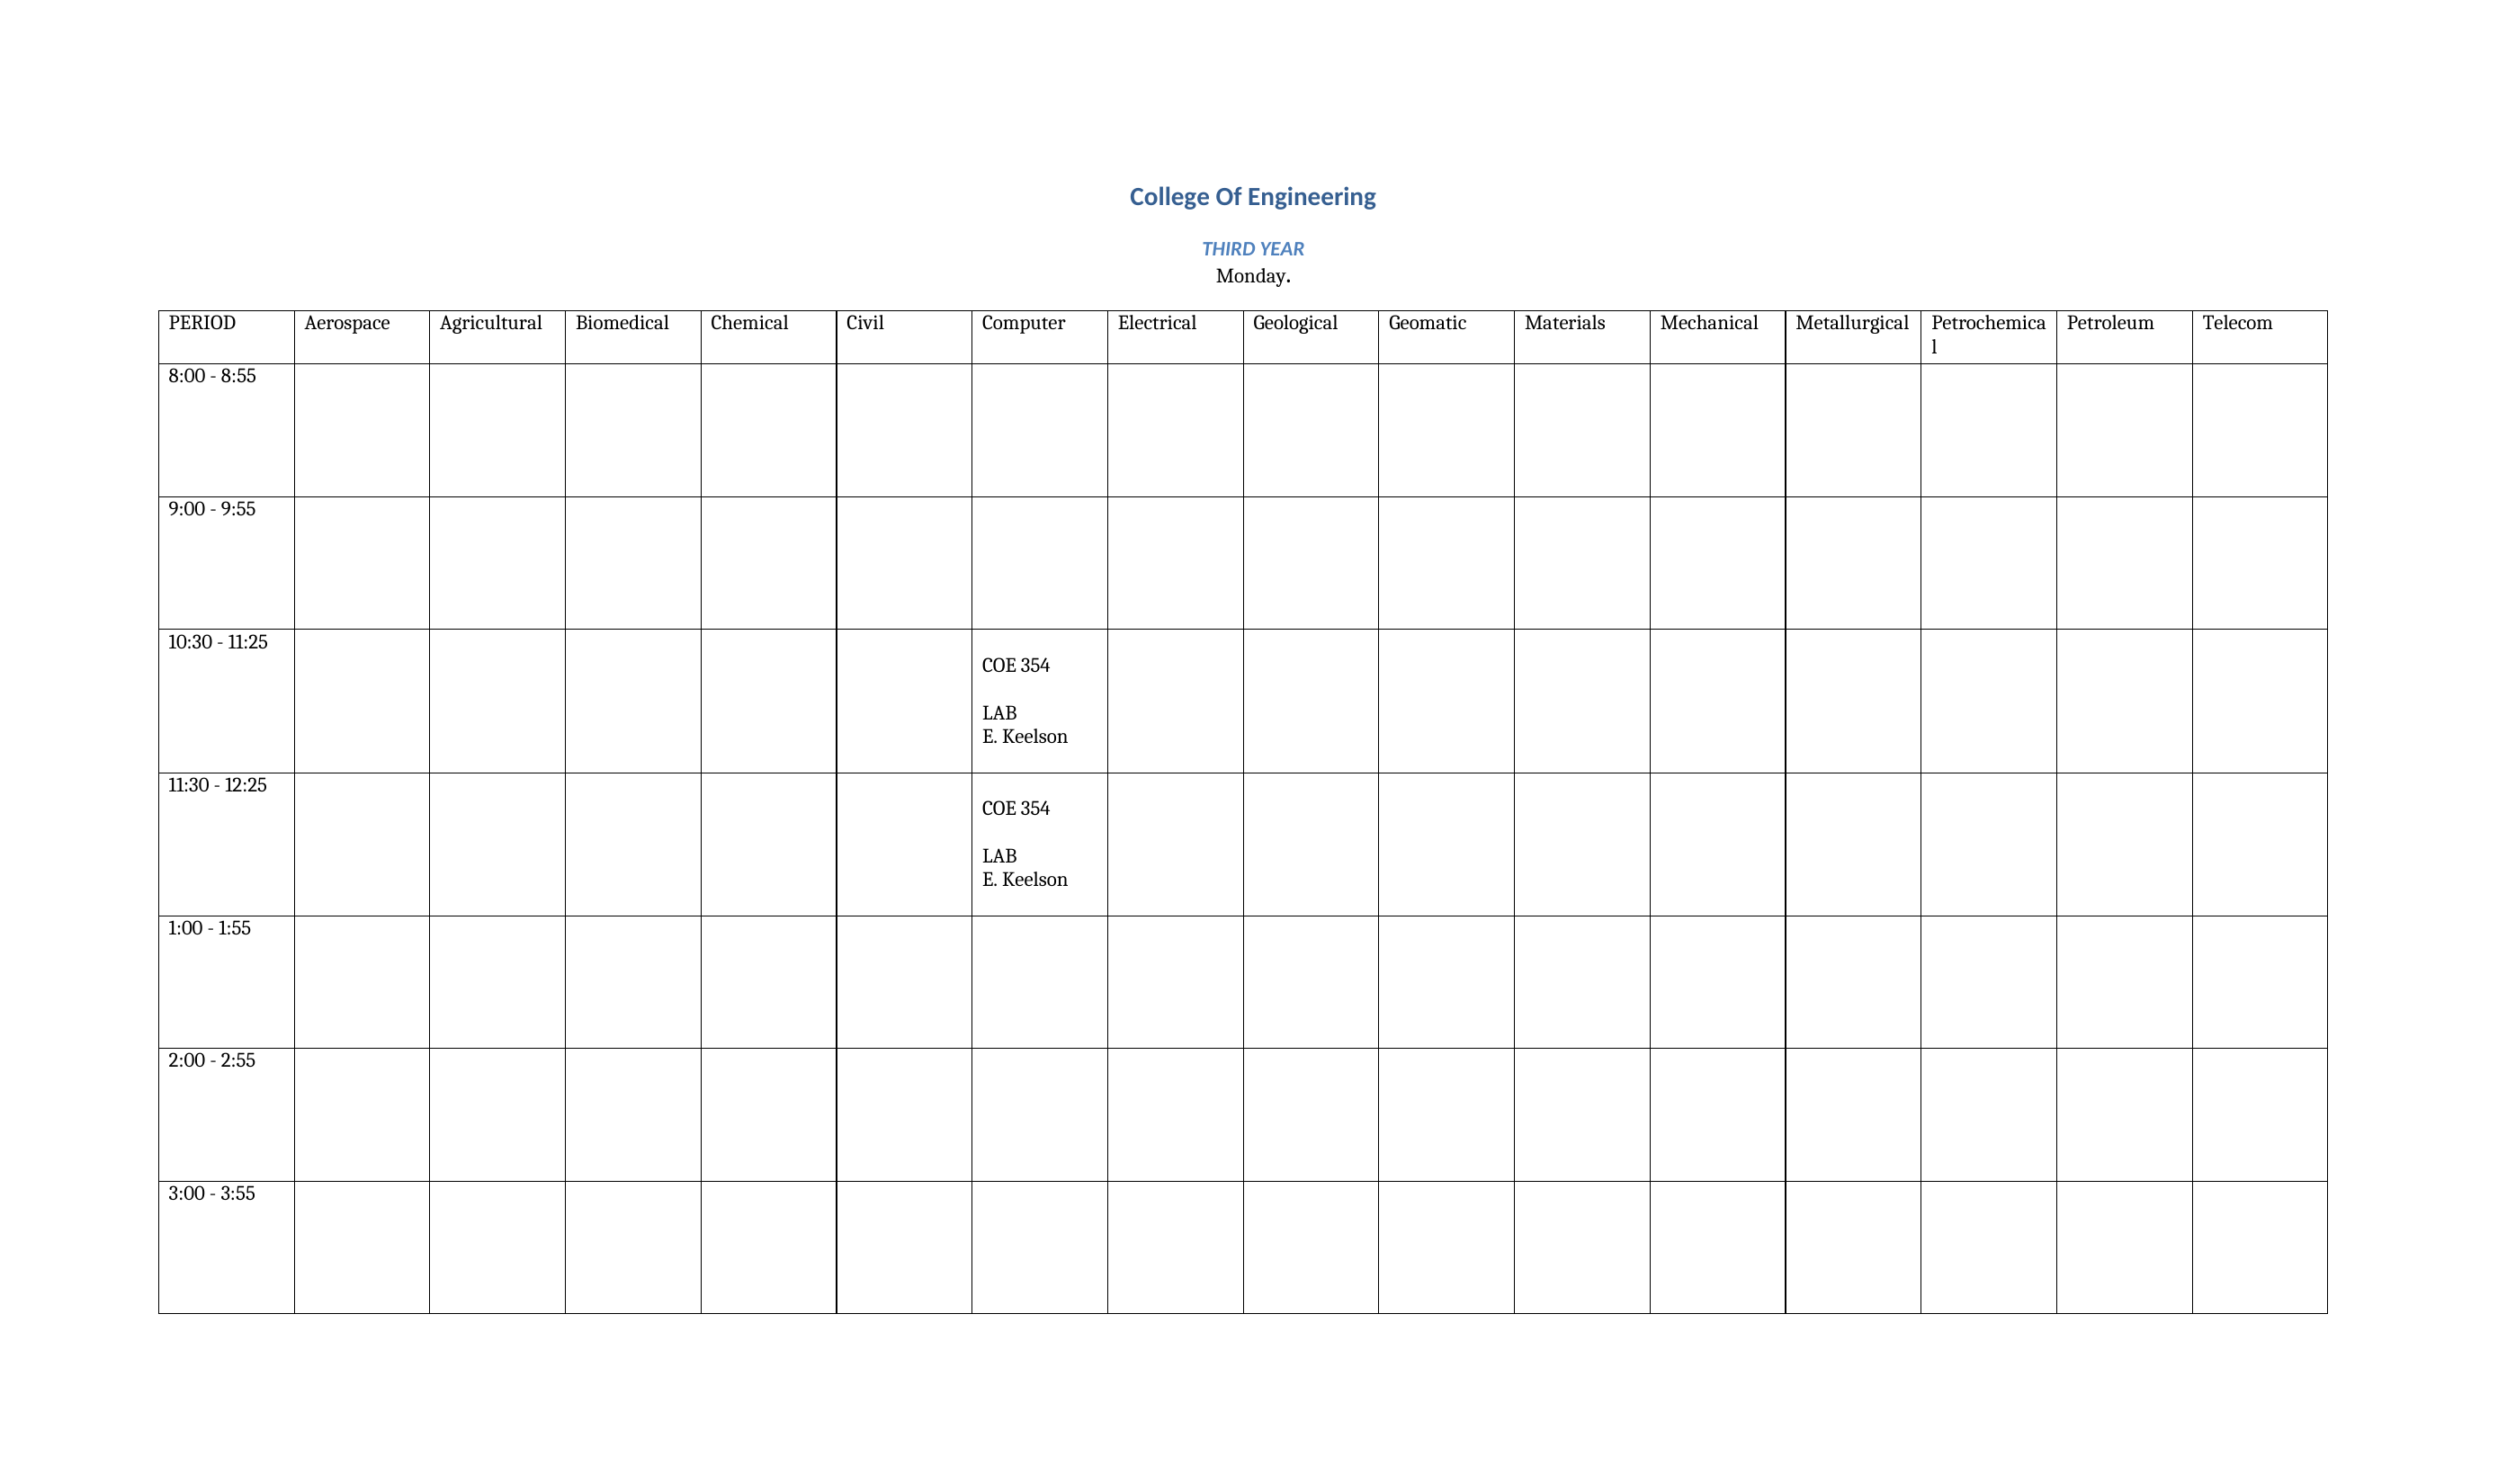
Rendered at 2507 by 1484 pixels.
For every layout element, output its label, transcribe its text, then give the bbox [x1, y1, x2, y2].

table_cell [2193, 916, 2327, 1048]
table_cell [972, 364, 1107, 496]
table_cell [702, 497, 836, 629]
table_cell [837, 916, 971, 1048]
table_cell [702, 916, 836, 1048]
table_cell [702, 1049, 836, 1181]
table_cell [1244, 773, 1378, 916]
table_header Materials [1515, 311, 1650, 363]
table_cell 11:30 - 12:25 [159, 773, 294, 916]
table_cell [1921, 773, 2056, 916]
table_cell [1651, 364, 1785, 496]
table_cell [1921, 630, 2056, 772]
table_cell [1786, 630, 1921, 772]
table_cell [702, 364, 836, 496]
table_cell [837, 497, 971, 629]
table_cell [1651, 773, 1785, 916]
subtitle College Of Engineering [168, 180, 2338, 212]
table_cell [430, 364, 565, 496]
table_cell 8:00 - 8:55 [159, 364, 294, 496]
table_header Geological [1244, 311, 1378, 363]
table_cell [1108, 1049, 1243, 1181]
table_cell [972, 916, 1107, 1048]
table_cell [1108, 1182, 1243, 1313]
table_header Aerospace [295, 311, 429, 363]
table_cell [430, 773, 565, 916]
table_cell [1651, 630, 1785, 772]
table_cell [566, 630, 701, 772]
table_cell [566, 1049, 701, 1181]
table_cell [1651, 916, 1785, 1048]
table_cell [430, 1182, 565, 1313]
table_header Agricultural [430, 311, 565, 363]
table_cell [2057, 1049, 2192, 1181]
table_cell [1786, 916, 1921, 1048]
table_cell [837, 364, 971, 496]
table_cell [1379, 1182, 1514, 1313]
table_cell [1515, 497, 1650, 629]
table_cell [295, 630, 429, 772]
table_cell [702, 630, 836, 772]
table_cell [1108, 916, 1243, 1048]
table_cell [1515, 1182, 1650, 1313]
table_cell [2193, 630, 2327, 772]
table_cell [1786, 1182, 1921, 1313]
table_cell 10:30 - 11:25 [159, 630, 294, 772]
table_cell [295, 1182, 429, 1313]
table_cell [972, 1049, 1107, 1181]
table_header Civil [837, 311, 971, 363]
table_cell [1651, 1049, 1785, 1181]
table_cell [2193, 1182, 2327, 1313]
table_cell [972, 497, 1107, 629]
table_cell [295, 773, 429, 916]
table_cell [837, 1049, 971, 1181]
table_cell [1515, 773, 1650, 916]
table_cell [1244, 497, 1378, 629]
table_cell [295, 916, 429, 1048]
table_cell COE 354 LAB E. Keelson [972, 773, 1107, 916]
table_cell [1379, 630, 1514, 772]
table_cell [1379, 364, 1514, 496]
table_cell [1786, 497, 1921, 629]
table_header Electrical [1108, 311, 1243, 363]
table_cell [1651, 497, 1785, 629]
table_cell [1786, 364, 1921, 496]
table_cell [1379, 916, 1514, 1048]
table_cell [2193, 364, 2327, 496]
table_cell COE 354 LAB E. Keelson [972, 630, 1107, 772]
table_cell [837, 630, 971, 772]
table_cell [2057, 773, 2192, 916]
table_cell [430, 916, 565, 1048]
subtitle THIRD YEAR [168, 236, 2338, 261]
table_cell [1786, 1049, 1921, 1181]
table_cell [1515, 916, 1650, 1048]
table_cell [1921, 497, 2056, 629]
table_cell [1921, 1182, 2056, 1313]
table_cell [1651, 1182, 1785, 1313]
table_cell [1921, 916, 2056, 1048]
table_cell [1515, 630, 1650, 772]
table_cell [2057, 630, 2192, 772]
table_cell [1379, 1049, 1514, 1181]
table_cell [837, 1182, 971, 1313]
table_cell 1:00 - 1:55 [159, 916, 294, 1048]
table_cell [1108, 630, 1243, 772]
table_cell [566, 364, 701, 496]
table_cell [1244, 364, 1378, 496]
table_cell [1244, 916, 1378, 1048]
table_cell [1244, 1182, 1378, 1313]
table_cell [1108, 497, 1243, 629]
table_cell [1515, 1049, 1650, 1181]
table_header Petroleum [2057, 311, 2192, 363]
table_cell [2057, 1182, 2192, 1313]
table_cell [1108, 364, 1243, 496]
table_cell [837, 773, 971, 916]
table_cell [1244, 1049, 1378, 1181]
table_header Metallurgical [1786, 311, 1921, 363]
table_cell [2193, 1049, 2327, 1181]
table_header Geomatic [1379, 311, 1514, 363]
table_cell 3:00 - 3:55 [159, 1182, 294, 1313]
table_cell 9:00 - 9:55 [159, 497, 294, 629]
table_header Biomedical [566, 311, 701, 363]
table_cell [1244, 630, 1378, 772]
table_cell [1921, 1049, 2056, 1181]
table_cell [1786, 773, 1921, 916]
table_cell [295, 497, 429, 629]
table_cell [430, 630, 565, 772]
table_cell [2193, 773, 2327, 916]
text Monday. [168, 264, 2338, 288]
table_cell [2057, 497, 2192, 629]
table_cell [702, 1182, 836, 1313]
table_header Chemical [702, 311, 836, 363]
table_cell [702, 773, 836, 916]
table_cell [1921, 364, 2056, 496]
table_header Petrochemical [1921, 311, 2056, 363]
table_cell [1515, 364, 1650, 496]
table_cell [430, 497, 565, 629]
table_cell [566, 497, 701, 629]
table_cell [1108, 773, 1243, 916]
table_cell [1379, 497, 1514, 629]
table_header Computer [972, 311, 1107, 363]
table_cell [566, 773, 701, 916]
table_cell [2057, 364, 2192, 496]
table_cell [295, 1049, 429, 1181]
table_header PERIOD [159, 311, 294, 363]
table_cell [2057, 916, 2192, 1048]
table_cell [1379, 773, 1514, 916]
table_cell 2:00 - 2:55 [159, 1049, 294, 1181]
table_cell [295, 364, 429, 496]
table_header Telecom [2193, 311, 2327, 363]
table_cell [972, 1182, 1107, 1313]
table_cell [566, 916, 701, 1048]
table_cell [566, 1182, 701, 1313]
table_cell [430, 1049, 565, 1181]
table_header Mechanical [1651, 311, 1785, 363]
table_cell [2193, 497, 2327, 629]
